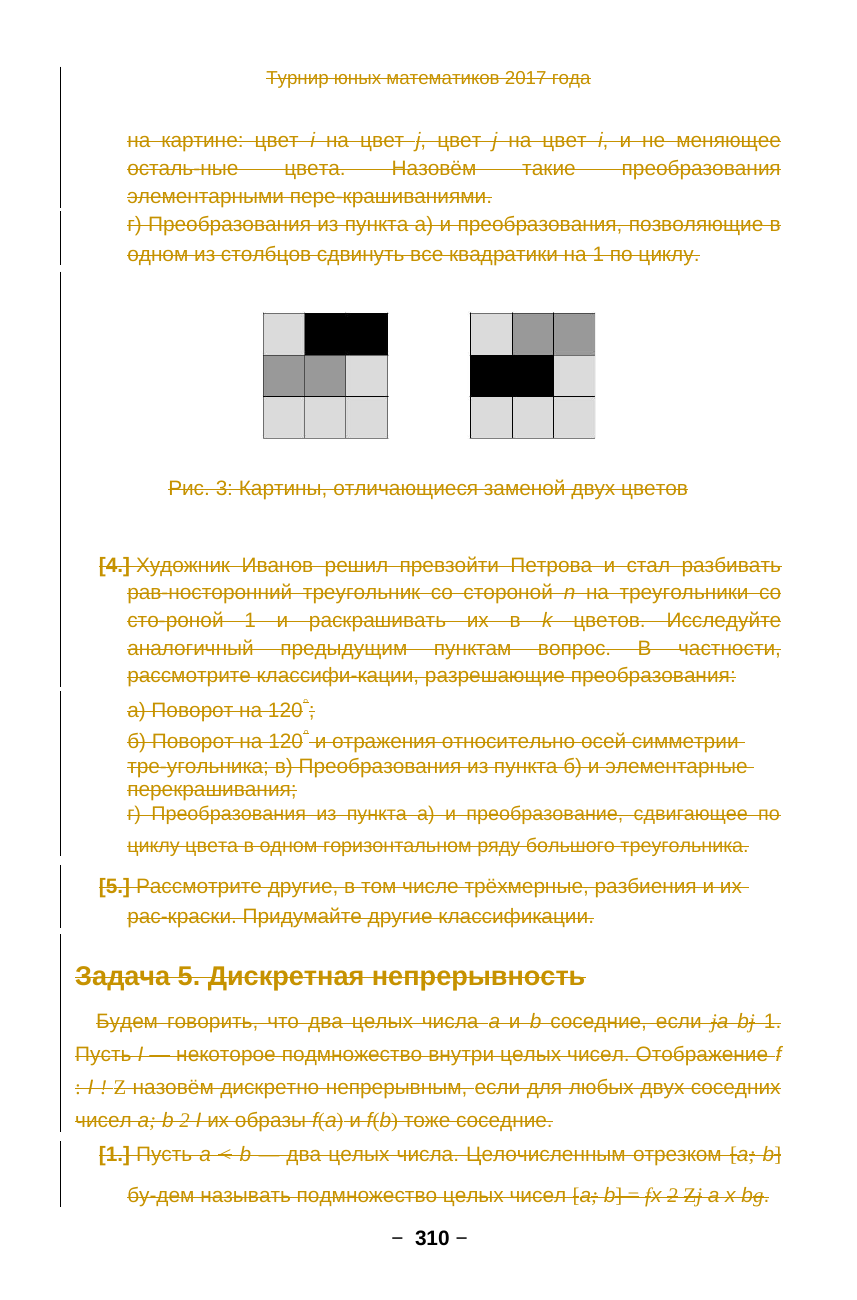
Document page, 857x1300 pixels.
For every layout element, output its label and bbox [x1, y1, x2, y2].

picture [261, 311, 596, 439]
